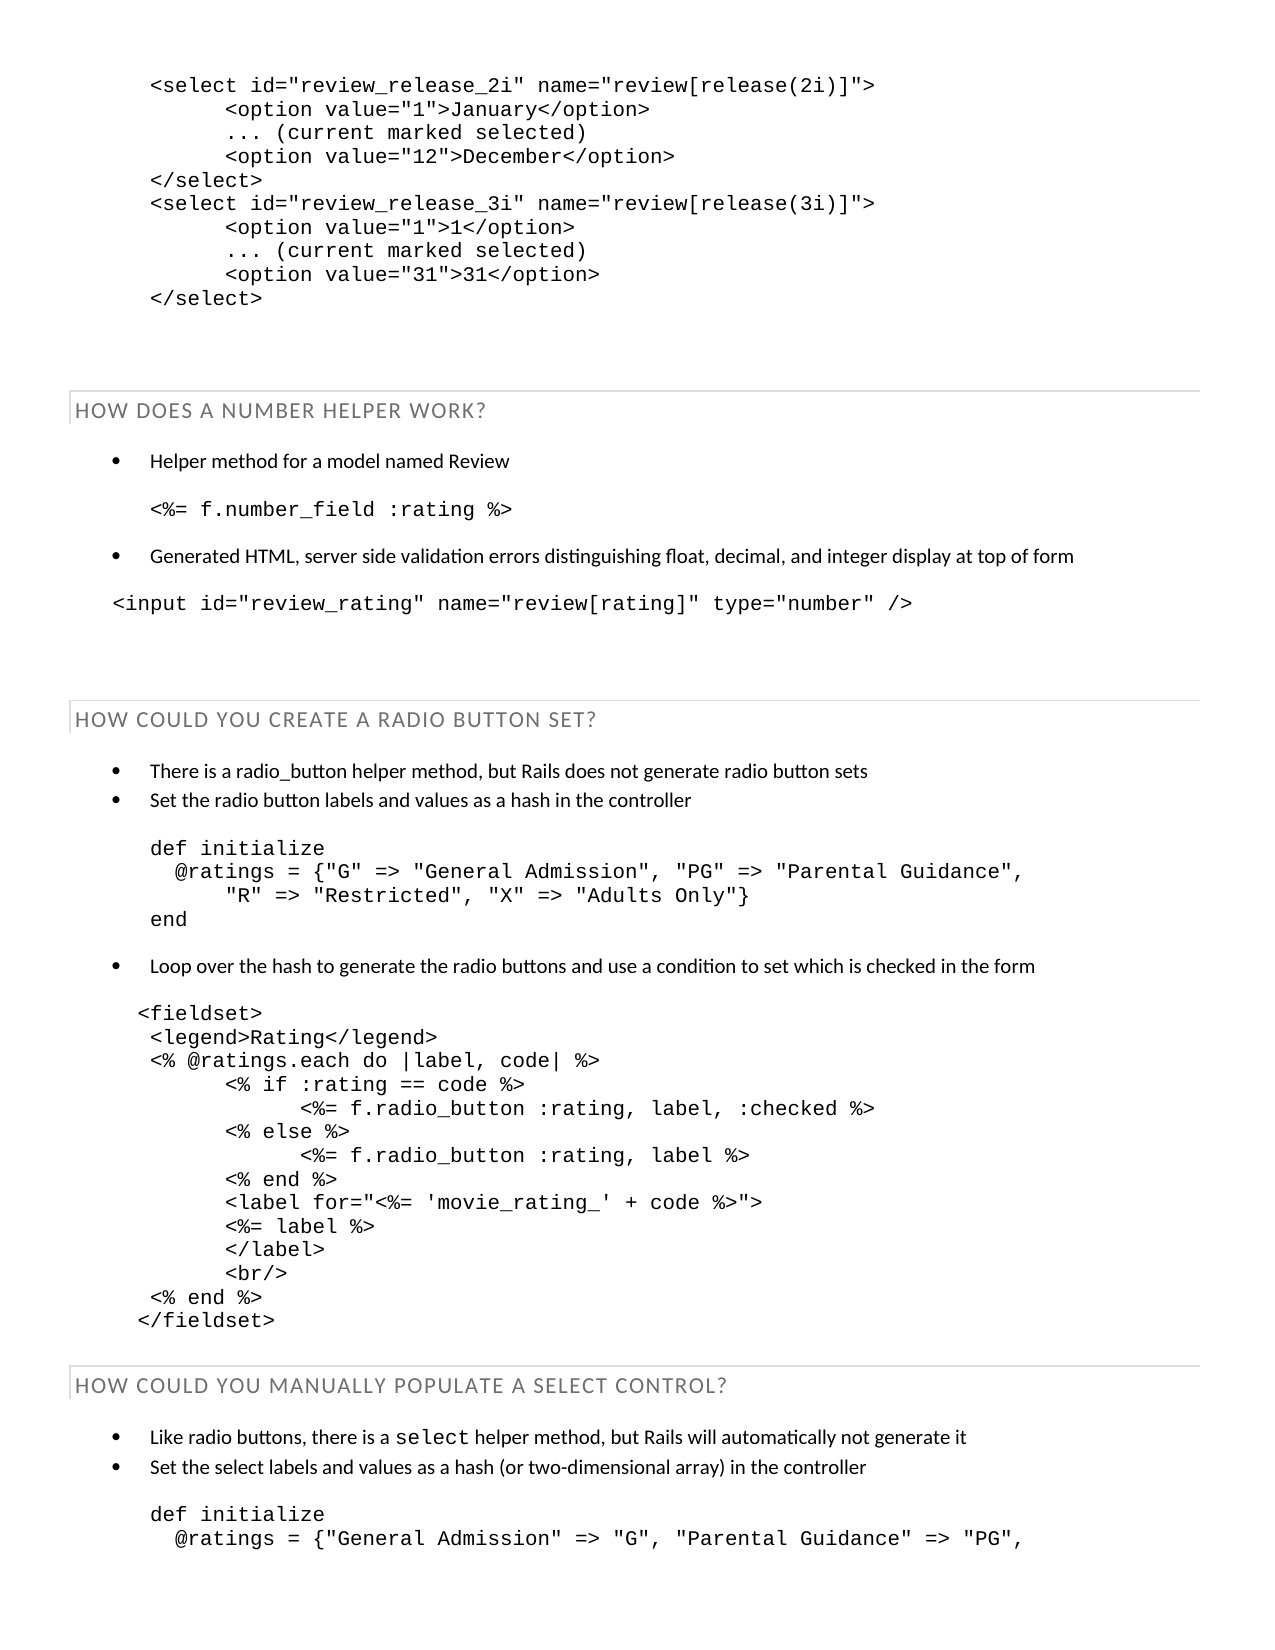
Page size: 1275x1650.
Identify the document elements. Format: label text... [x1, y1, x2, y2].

text <% end %> [112, 1287, 1200, 1310]
text </select> [150, 169, 1200, 193]
text "R" => "Restricted", "X" => "Adults Only"} [150, 885, 1200, 908]
text <select id="review_release_3i" name="review[release(3i)]"> [150, 193, 1200, 217]
list Set the select labels and values as a hash (or two-dimensional array) in the controller [112, 1454, 1200, 1480]
text <option value="1">1</option> [150, 217, 1200, 241]
list Helper method for a model named Review [112, 449, 1200, 474]
text @ratings = {"General Admission" => "G", "Parental Guidance" => "PG", [75, 1528, 1200, 1552]
text <br/> [112, 1263, 1200, 1287]
text <% if :rating == code %> [112, 1074, 1200, 1098]
text <%= f.radio_button :rating, label, :checked %> [112, 1098, 1200, 1121]
text <% else %> [112, 1121, 1200, 1145]
list Loop over the hash to generate the radio buttons and use a condition to set which is checked in the form [112, 953, 1200, 978]
subtitle How could you manually populate a select control? [71, 1367, 1200, 1399]
list Like radio buttons, there is a select helper method, but Rails will automatically not generate it [112, 1424, 1200, 1451]
text ... (current marked selected) [150, 241, 1200, 264]
text <option value="12">December</option> [150, 146, 1200, 169]
text end [75, 908, 1200, 932]
list Generated HTML, server side validation errors distinguishing float, decimal, and integer display at top of form [112, 543, 1200, 569]
text <% end %> [112, 1168, 1200, 1192]
text <%= f.radio_button :rating, label %> [112, 1145, 1200, 1168]
text def initialize [150, 1504, 1200, 1528]
subtitle how does a number helper work? [71, 392, 1200, 424]
text <%= f.number_field :rating %> [75, 499, 1200, 522]
text <option value="31">31</option> [150, 264, 1200, 288]
text <% @ratings.each do |label, code| %> [112, 1050, 1200, 1074]
text </fieldset> [112, 1310, 1200, 1334]
text <option value="1">January</option> [150, 99, 1200, 122]
text ... (current marked selected) [150, 122, 1200, 146]
text </select> [150, 288, 1200, 311]
subtitle How could you create a radio button set? [71, 701, 1200, 733]
list There is a radio_button helper method, but Rails does not generate radio button sets [112, 758, 1200, 784]
text <%= label %> [112, 1216, 1200, 1239]
list Set the radio button labels and values as a hash in the controller [112, 788, 1200, 813]
text def initialize [75, 838, 1200, 861]
text @ratings = {"G" => "General Admission", "PG" => "Parental Guidance", [75, 861, 1200, 885]
text <legend>Rating</legend> [112, 1027, 1200, 1050]
text <label for="<%= 'movie_rating_' + code %>"> [112, 1192, 1200, 1216]
text <fieldset> [112, 1003, 1200, 1027]
text </label> [112, 1239, 1200, 1263]
text <input id="review_rating" name="review[rating]" type="number" /> [75, 593, 1200, 617]
text <select id="review_release_2i" name="review[release(2i)]"> [150, 75, 1200, 99]
